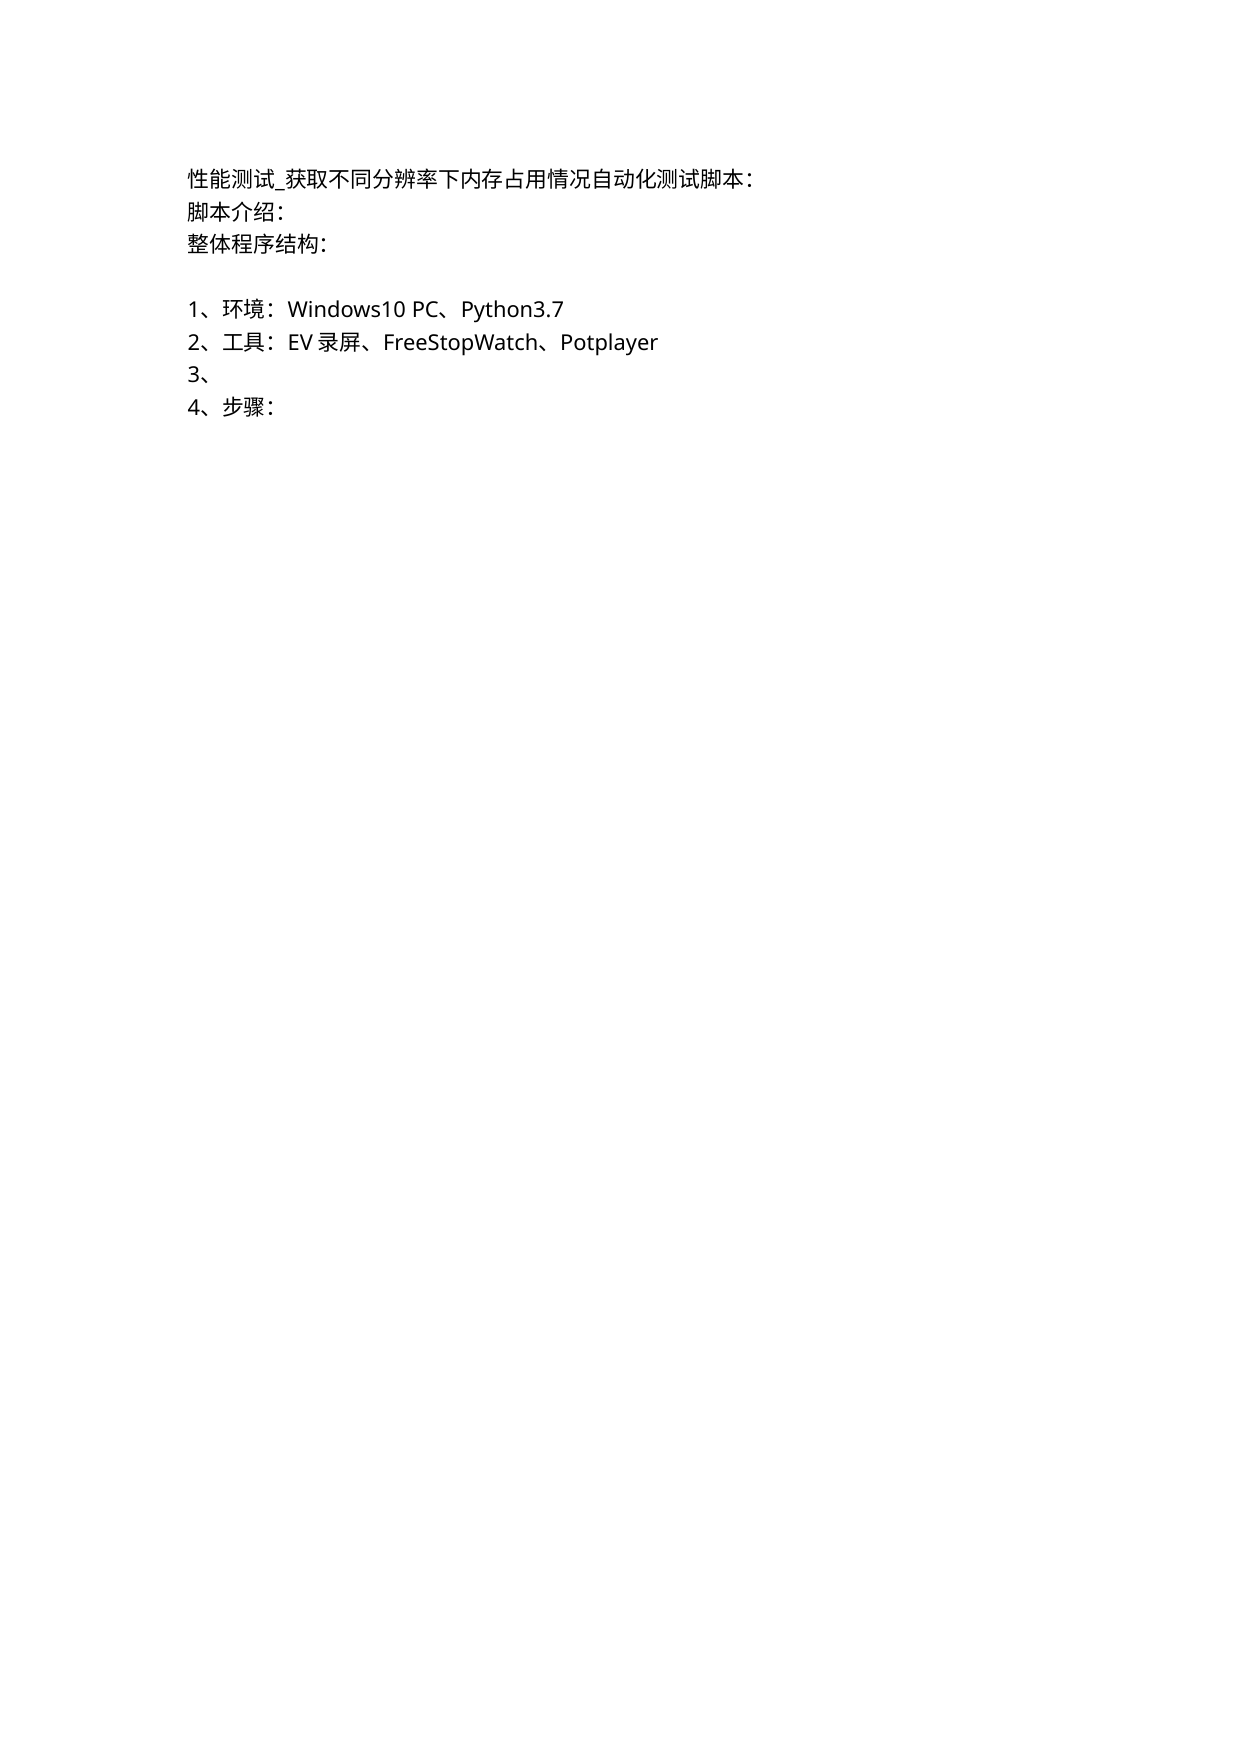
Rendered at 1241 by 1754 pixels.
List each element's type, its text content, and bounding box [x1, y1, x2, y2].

text 脚本介绍： [187, 194, 1053, 227]
text 整体程序结构： [187, 227, 1053, 259]
text 4、步骤： [187, 389, 1053, 422]
text 1、环境：Windows10 PC、Python3.7 [187, 292, 1053, 324]
text 2、工具：EV录屏、FreeStopWatch、Potplayer [187, 324, 1053, 357]
text 性能测试_获取不同分辨率下内存占用情况自动化测试脚本： [187, 162, 1053, 194]
text 3、 [187, 357, 1053, 389]
